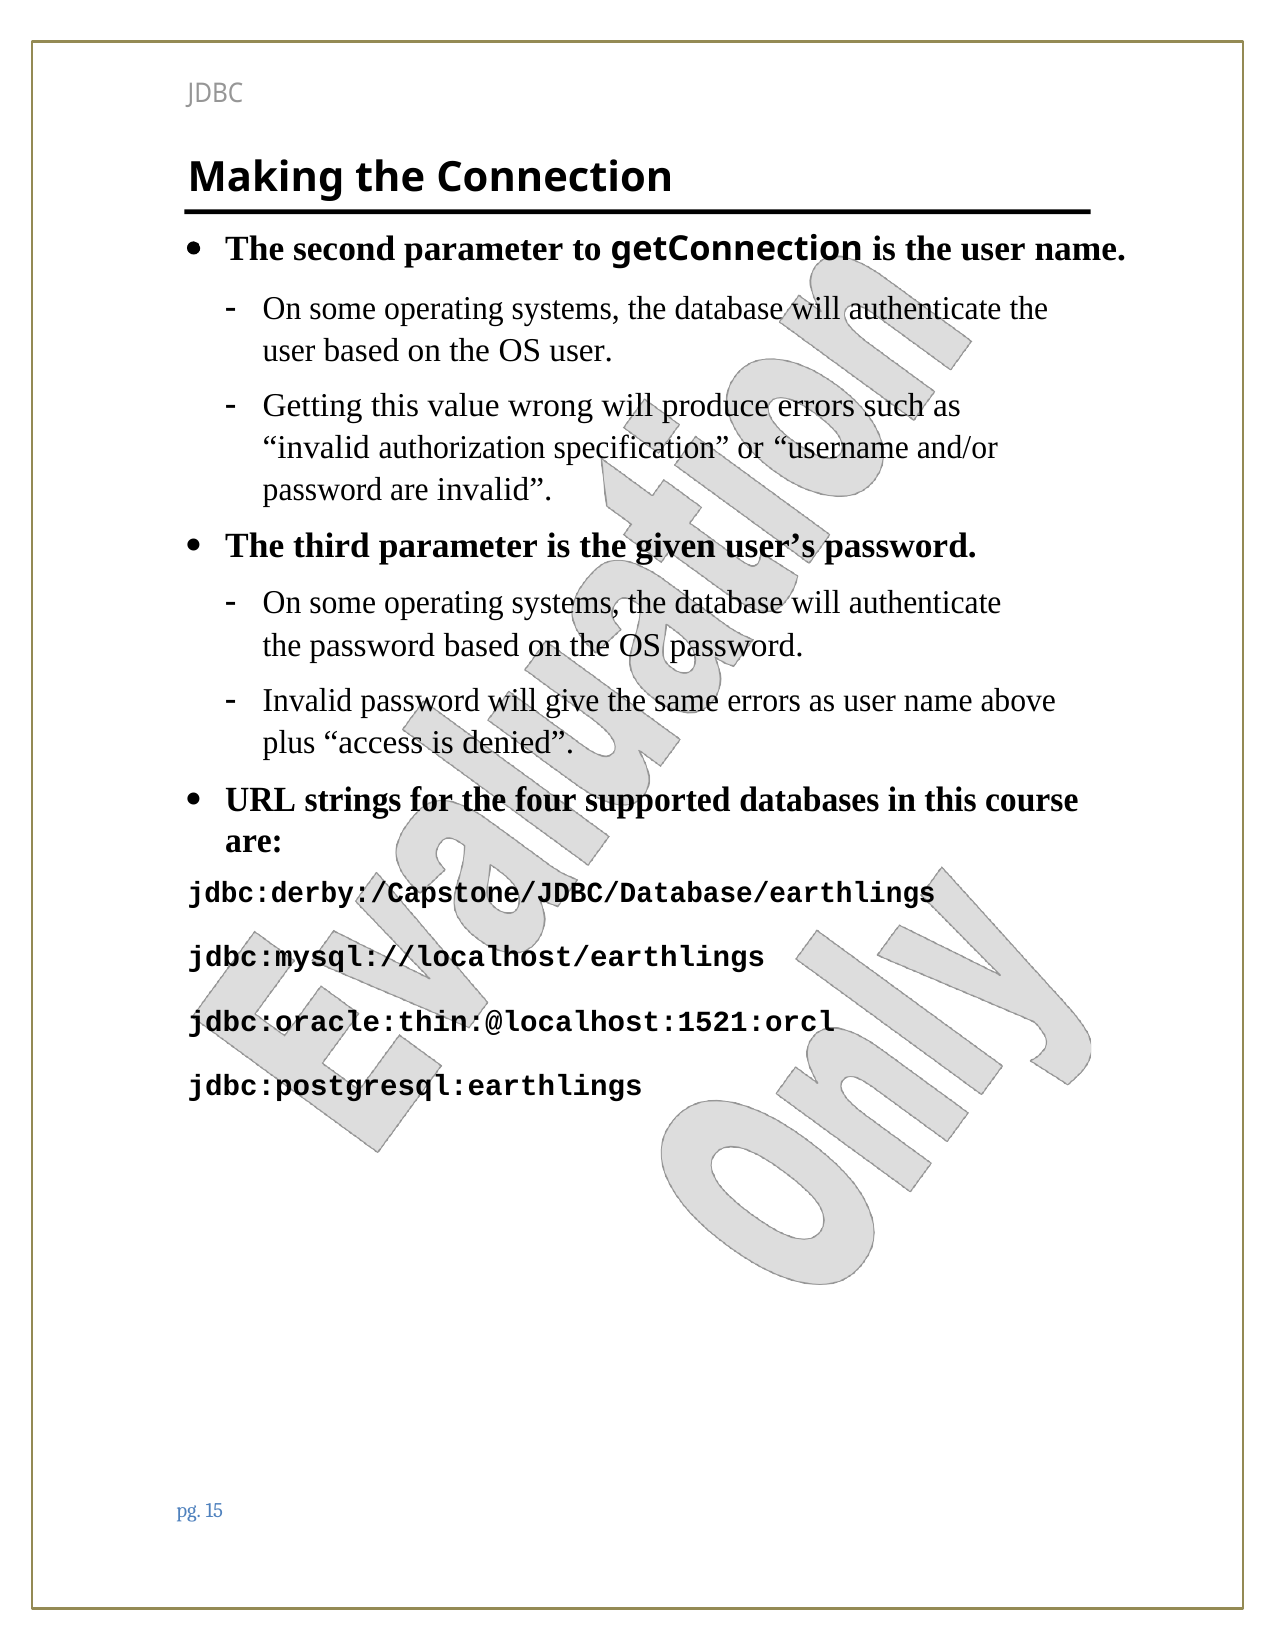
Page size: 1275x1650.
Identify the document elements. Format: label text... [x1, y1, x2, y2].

list Getting this value wrong will produce errors such as “invalid authorization specification” or “username and/or password are invalid”. [225, 386, 1045, 508]
list The second parameter to getConnection is the user name. [187, 213, 1135, 270]
subtitle URL strings for the four supported databases in this course are: [187, 778, 1135, 860]
picture [191, 1104, 1092, 1285]
picture [191, 860, 1092, 878]
list On some operating systems, the database will authenticate the password based on the OS password. [225, 583, 1026, 663]
list On some operating systems, the database will authenticate the user based on the OS user. [225, 288, 1085, 368]
list Invalid password will give the same errors as user name above plus “access is denied”. [225, 681, 1084, 761]
picture [191, 270, 1092, 524]
subtitle Making the Connection [187, 147, 1135, 204]
picture [191, 565, 1092, 778]
subtitle The third parameter is the given user’s password. [187, 524, 1135, 565]
text jdbc:derby:/Capstone/JDBC/Database/earthlings jdbc:mysql://localhost/earthlings jdbc:oracle:thin:@localhost:1521:orcl jdbc:postgresql:earthlings [187, 878, 1135, 1104]
